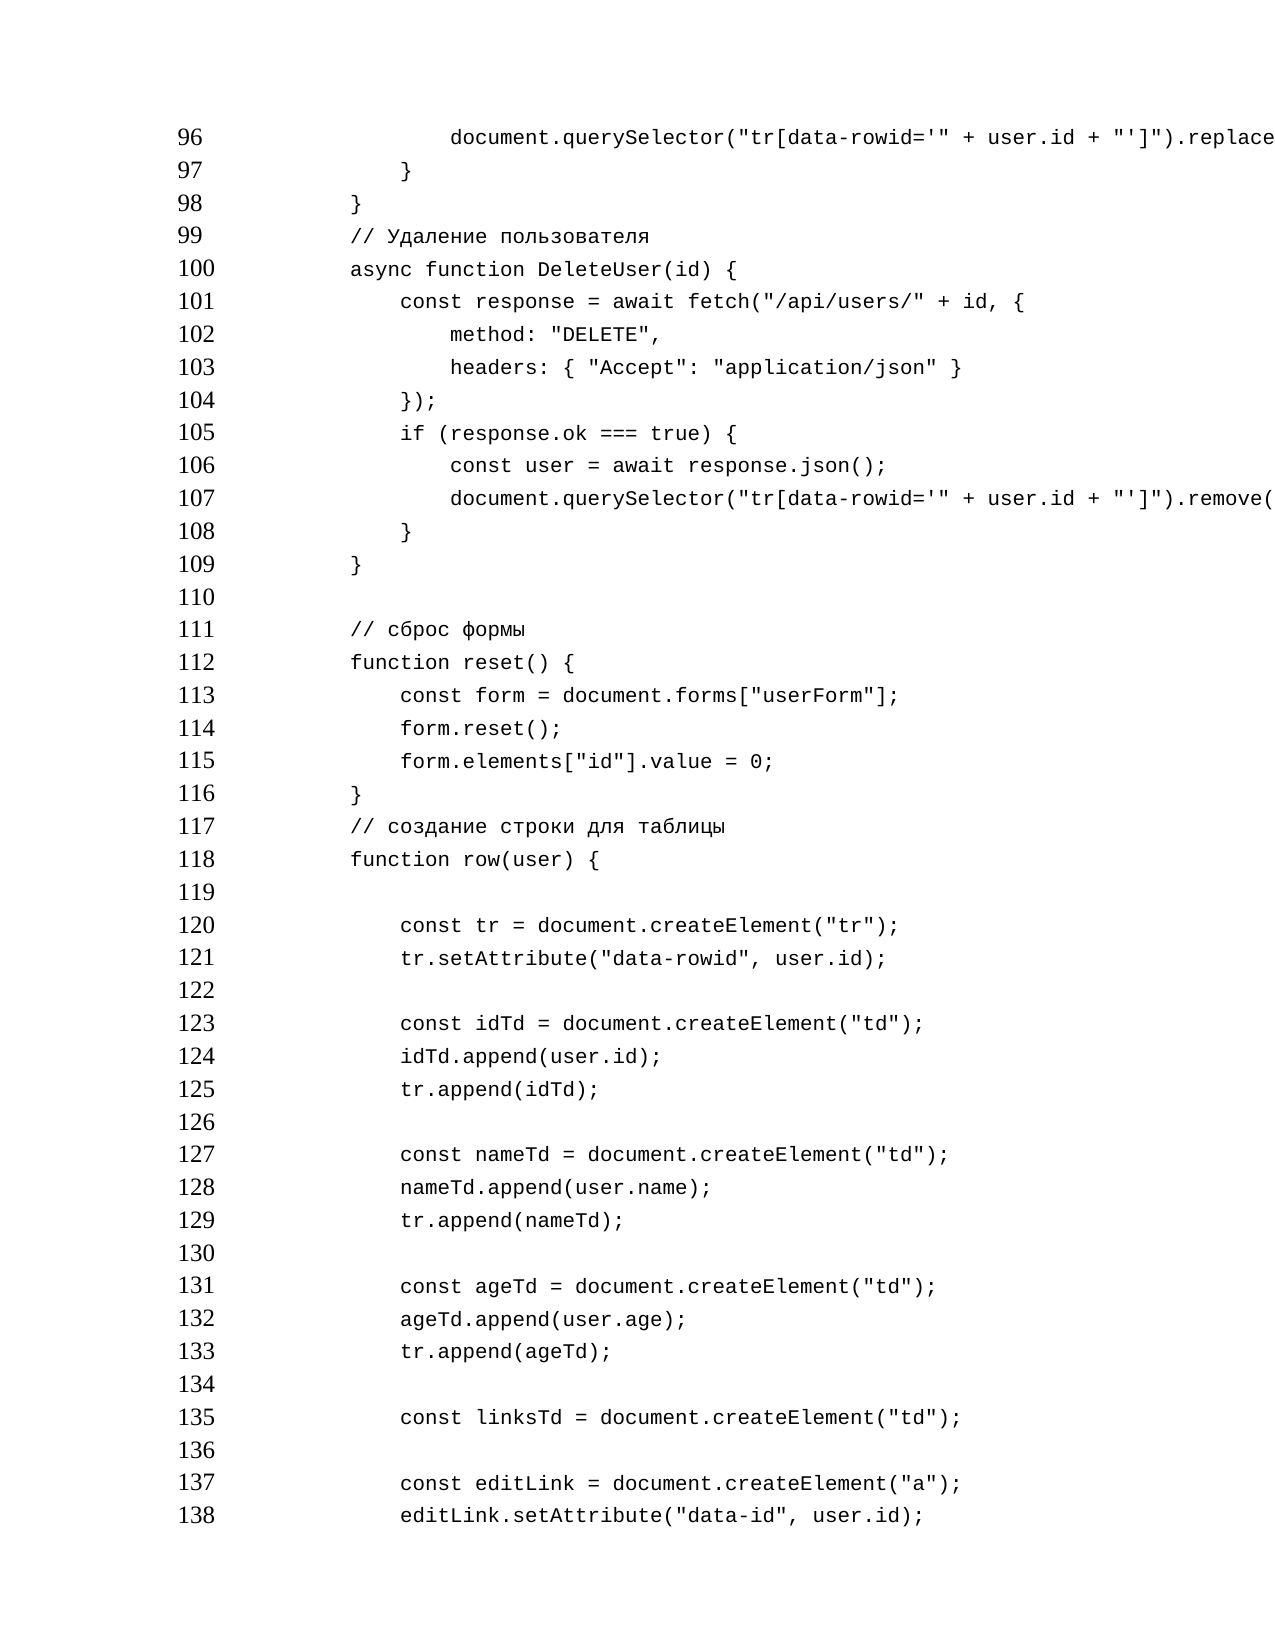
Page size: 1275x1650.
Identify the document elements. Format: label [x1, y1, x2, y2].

table_header [250, 118, 1275, 1529]
table_header [177, 118, 250, 1529]
